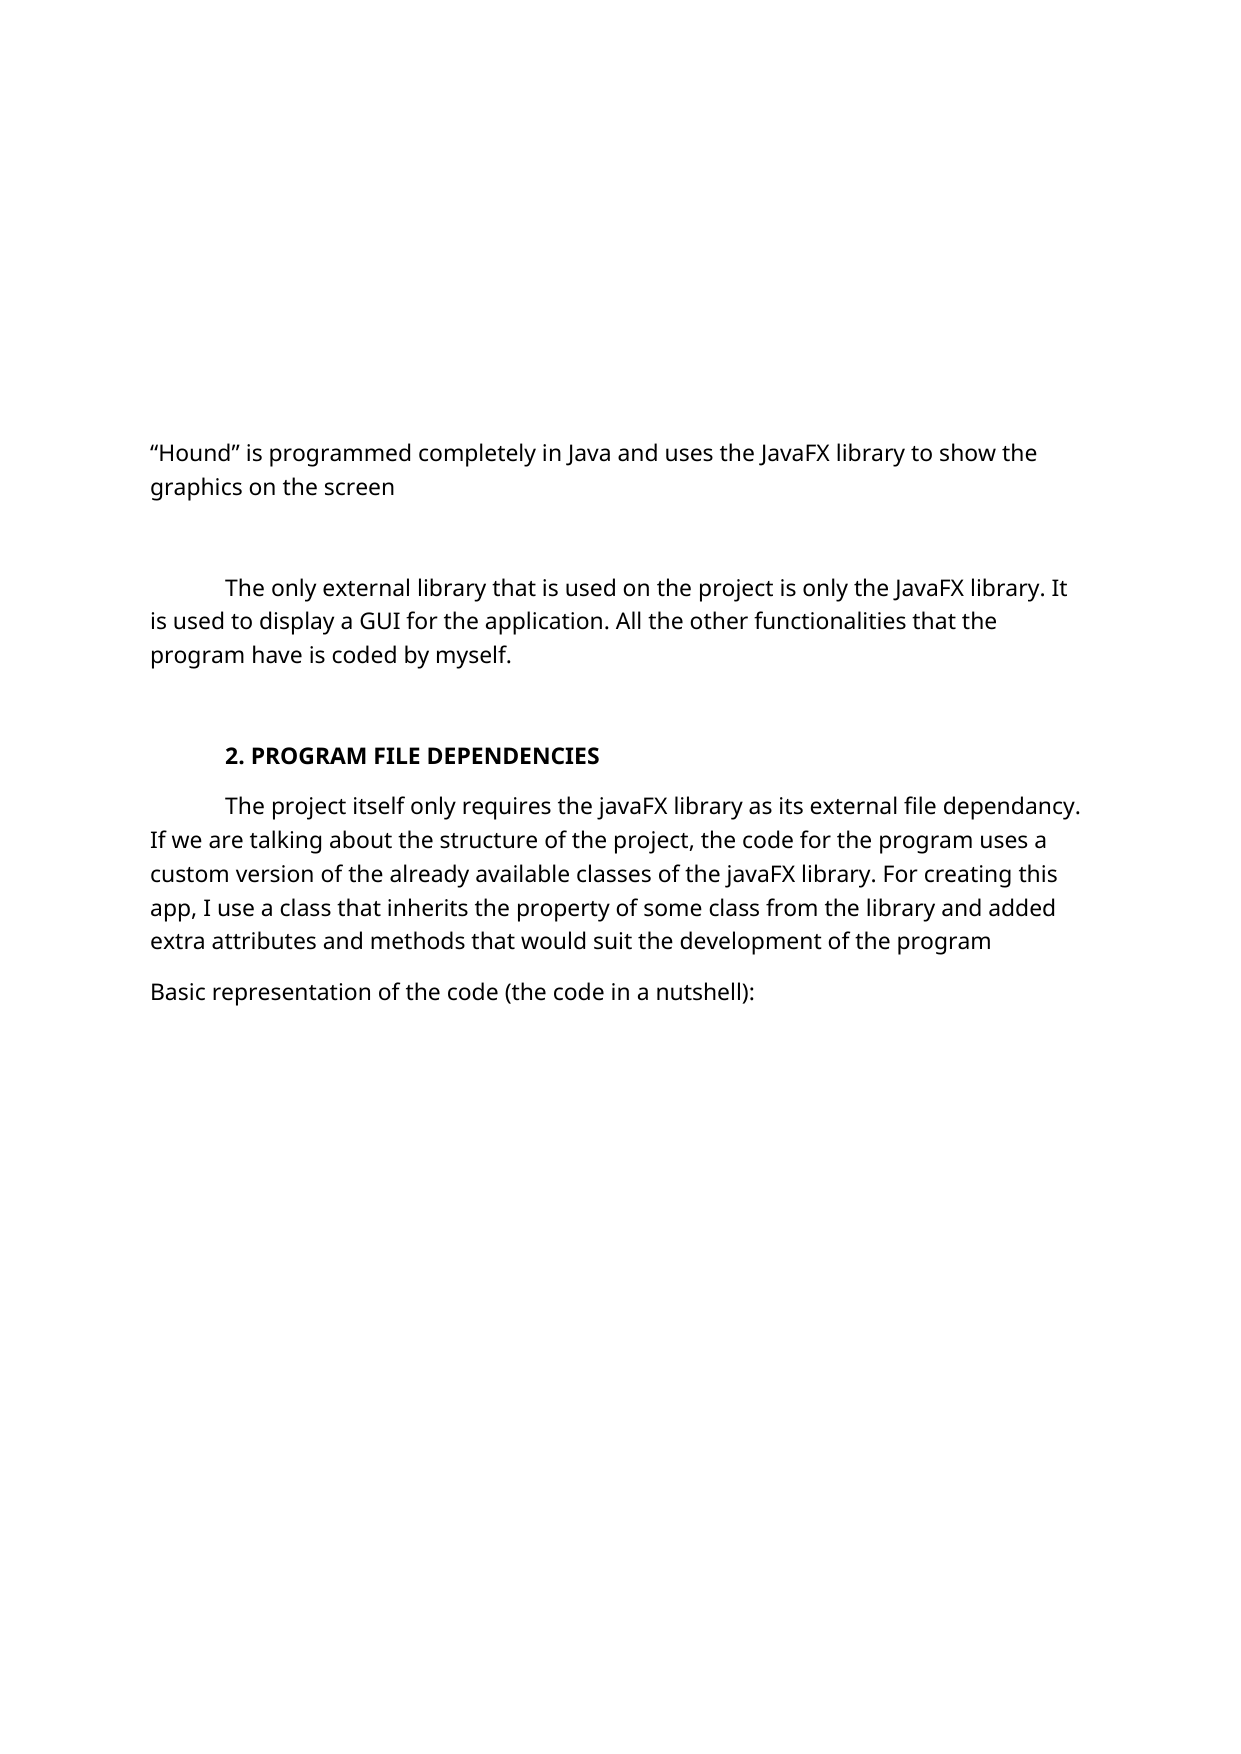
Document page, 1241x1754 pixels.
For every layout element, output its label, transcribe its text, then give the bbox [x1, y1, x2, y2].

text 2. PROGRAM FILE DEPENDENCIES [150, 740, 1090, 771]
text The project itself only requires the javaFX library as its external file dependancy. If we are talking about the structure of the project, the code for the program uses a custom version of the already available classes of the javaFX library. For creating this app, I use a class that inherits the property of some class from the library and added extra attributes and methods that would suit the development of the program [150, 790, 1090, 956]
text Basic representation of the code (the code in a nutshell): [150, 976, 1090, 1007]
text The only external library that is used on the project is only the JavaFX library. It is used to display a GUI for the application. All the other functionalities that the program have is coded by myself. [150, 571, 1090, 670]
text “Hound” is programmed completely in Java and uses the JavaFX library to show the graphics on the screen [150, 437, 1090, 502]
